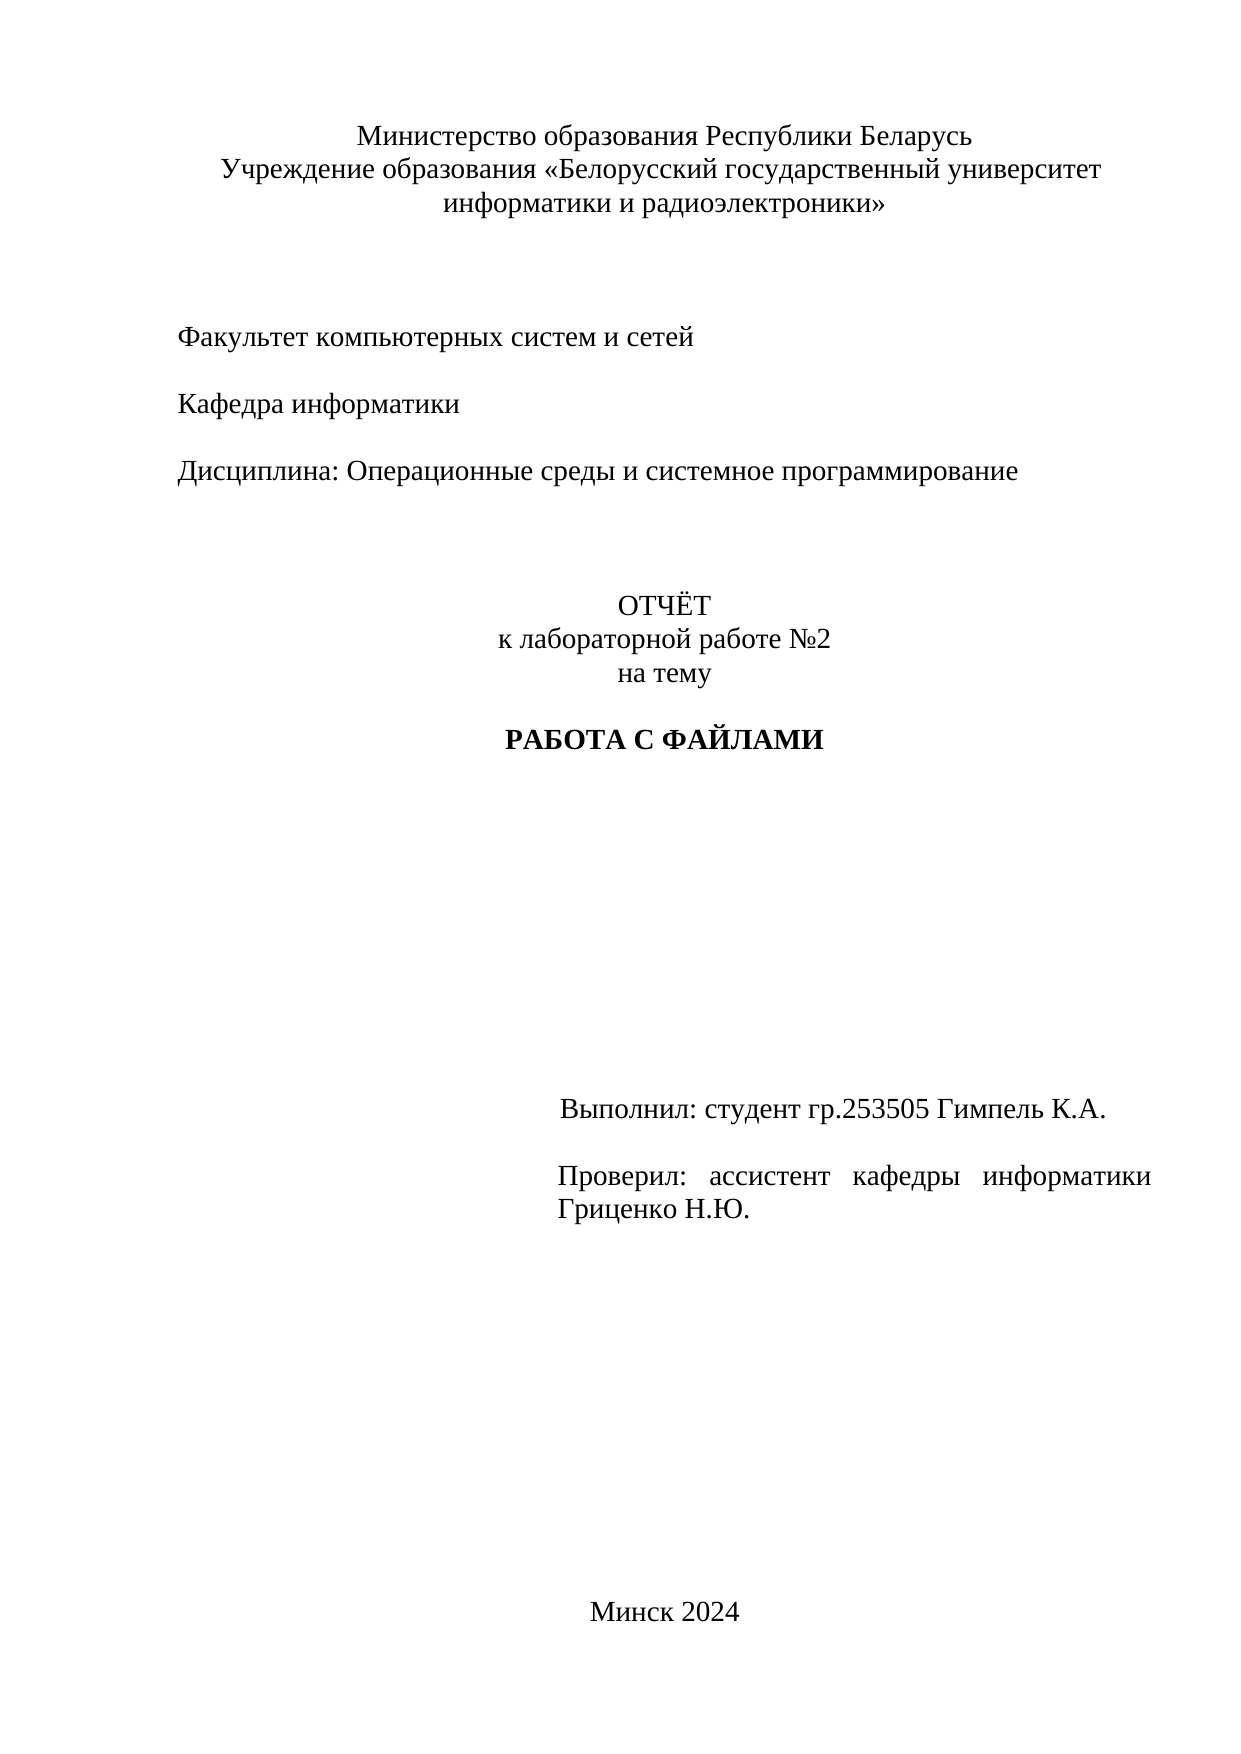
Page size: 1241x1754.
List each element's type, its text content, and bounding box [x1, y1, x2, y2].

text Учреждение образования «Белорусский государственный университет информатики и радиоэлектроники» [177, 152, 1152, 219]
text ОТЧЁТ [177, 588, 1152, 621]
text Факультет компьютерных систем и сетей [177, 319, 1152, 353]
text Выполнил: студент гр.253505 Гимпель К.А. [477, 1091, 1152, 1124]
text Министерство образования Республики Беларусь [177, 118, 1152, 152]
text Кафедра информатики [177, 386, 1152, 420]
text к лабораторной работе №2 [177, 621, 1152, 655]
text Проверил: ассистент кафедры информатики Гриценко Н.Ю. [557, 1158, 1152, 1225]
text Дисциплина: Операционные среды и системное программирование [177, 453, 1152, 487]
text на тему [177, 655, 1152, 688]
text Минск 2024 [177, 1594, 1152, 1627]
text РАБОТА С ФАЙЛАМИ [177, 722, 1152, 755]
